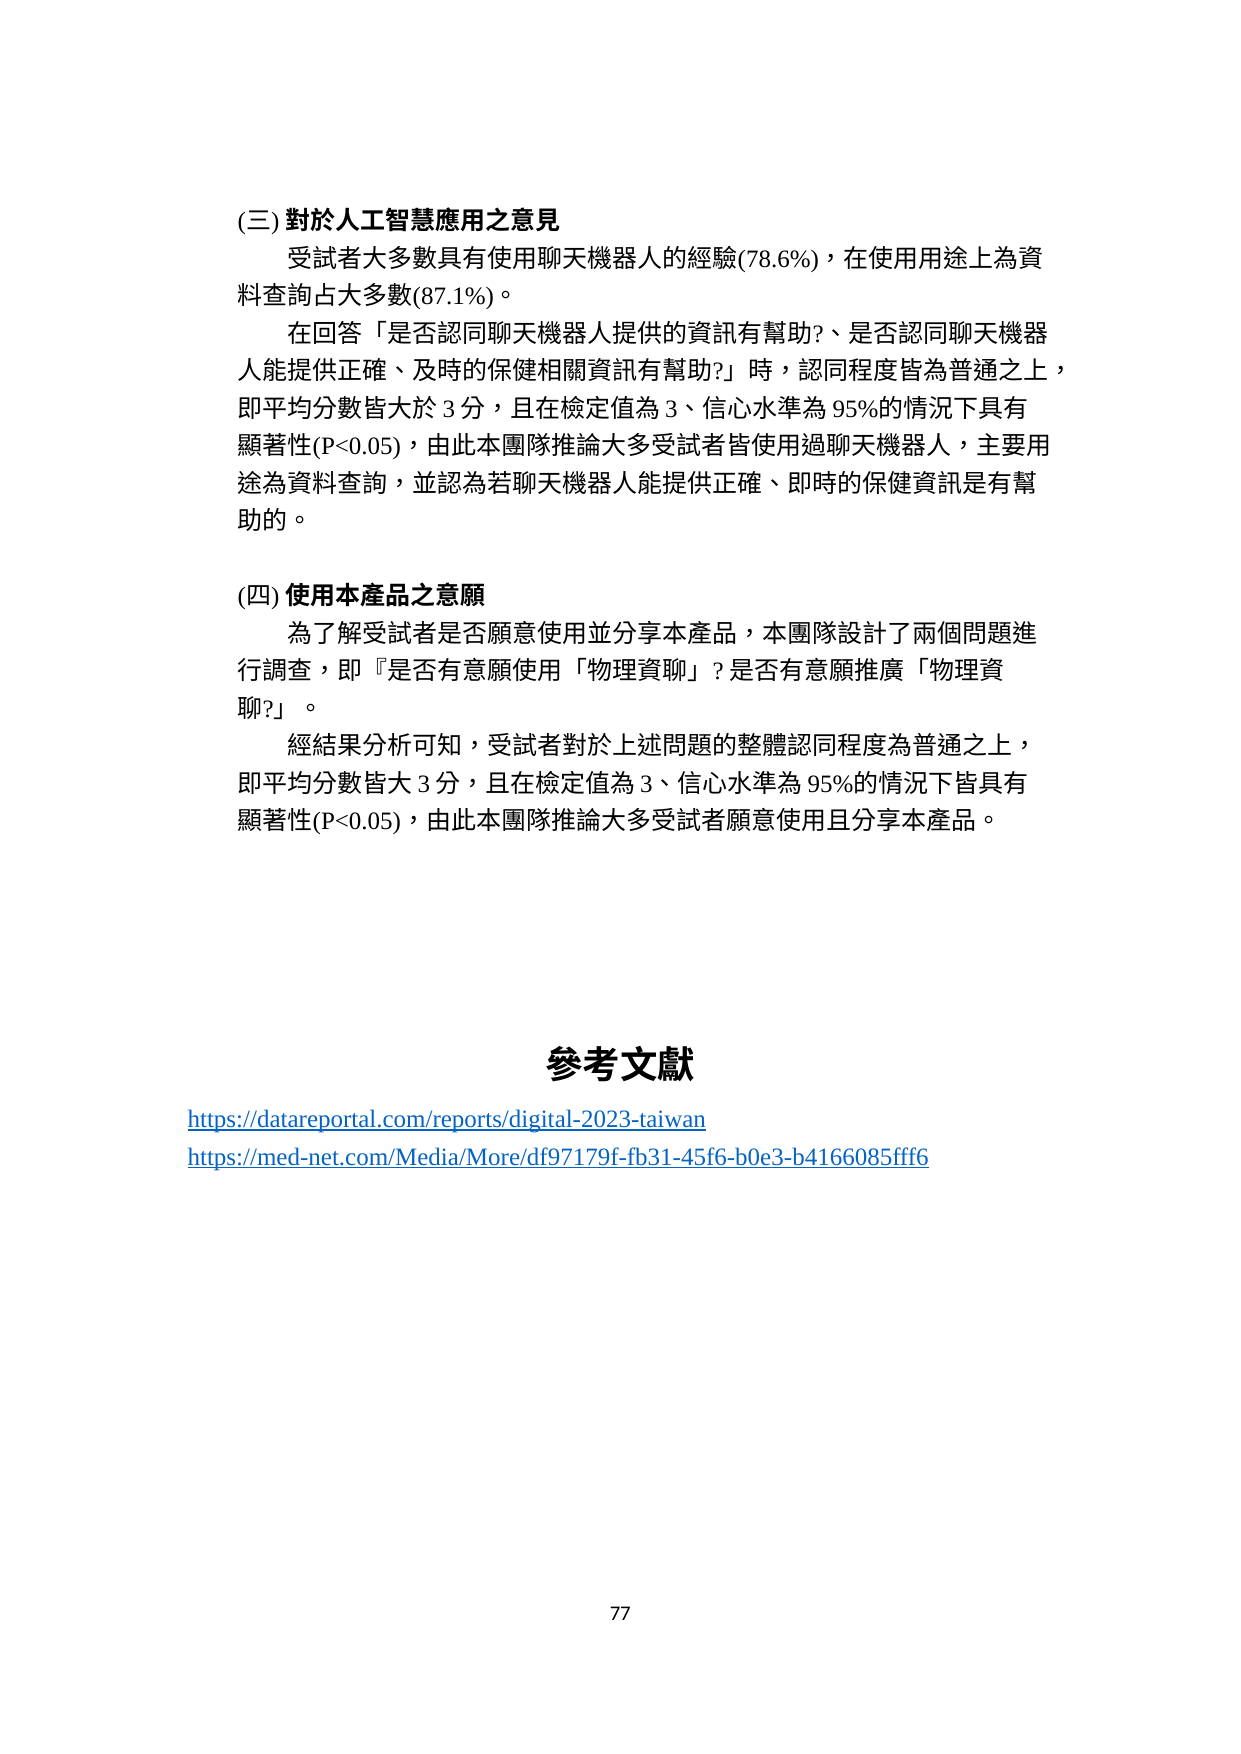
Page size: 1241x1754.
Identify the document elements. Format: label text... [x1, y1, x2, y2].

text (三) 對於人工智慧應用之意見 [187, 200, 1053, 237]
text https://med-net.com/Media/More/df97179f-fb31-45f6-b0e3-b4166085fff6 [187, 1137, 1053, 1175]
text https://datareportal.com/reports/digital-2023-taiwan [187, 1100, 1053, 1137]
text 參考文獻 [187, 1025, 1053, 1100]
text 經結果分析可知，受試者對於上述問題的整體認同程度為普通之上，即平均分數皆大3分，且在檢定值為3、信心水準為95%的情況下皆具有顯著性(P<0.05)，由此本團隊推論大多受試者願意使用且分享本產品。 [237, 725, 1053, 837]
text 受試者大多數具有使用聊天機器人的經驗(78.6%)，在使用用途上為資料查詢占大多數(87.1%)。 [237, 237, 1053, 312]
text 為了解受試者是否願意使用並分享本產品，本團隊設計了兩個問題進行調查，即『是否有意願使用「物理資聊」? 是否有意願推廣「物理資聊?」。 [237, 612, 1053, 725]
text (四) 使用本產品之意願 [187, 575, 1053, 612]
text 在回答「是否認同聊天機器人提供的資訊有幫助?、是否認同聊天機器人能提供正確、及時的保健相關資訊有幫助?」時，認同程度皆為普通之上，即平均分數皆大於3分，且在檢定值為3、信心水準為95%的情況下具有顯著性(P<0.05)，由此本團隊推論大多受試者皆使用過聊天機器人，主要用途為資料查詢，並認為若聊天機器人能提供正確、即時的保健資訊是有幫助的。 [237, 312, 1053, 537]
